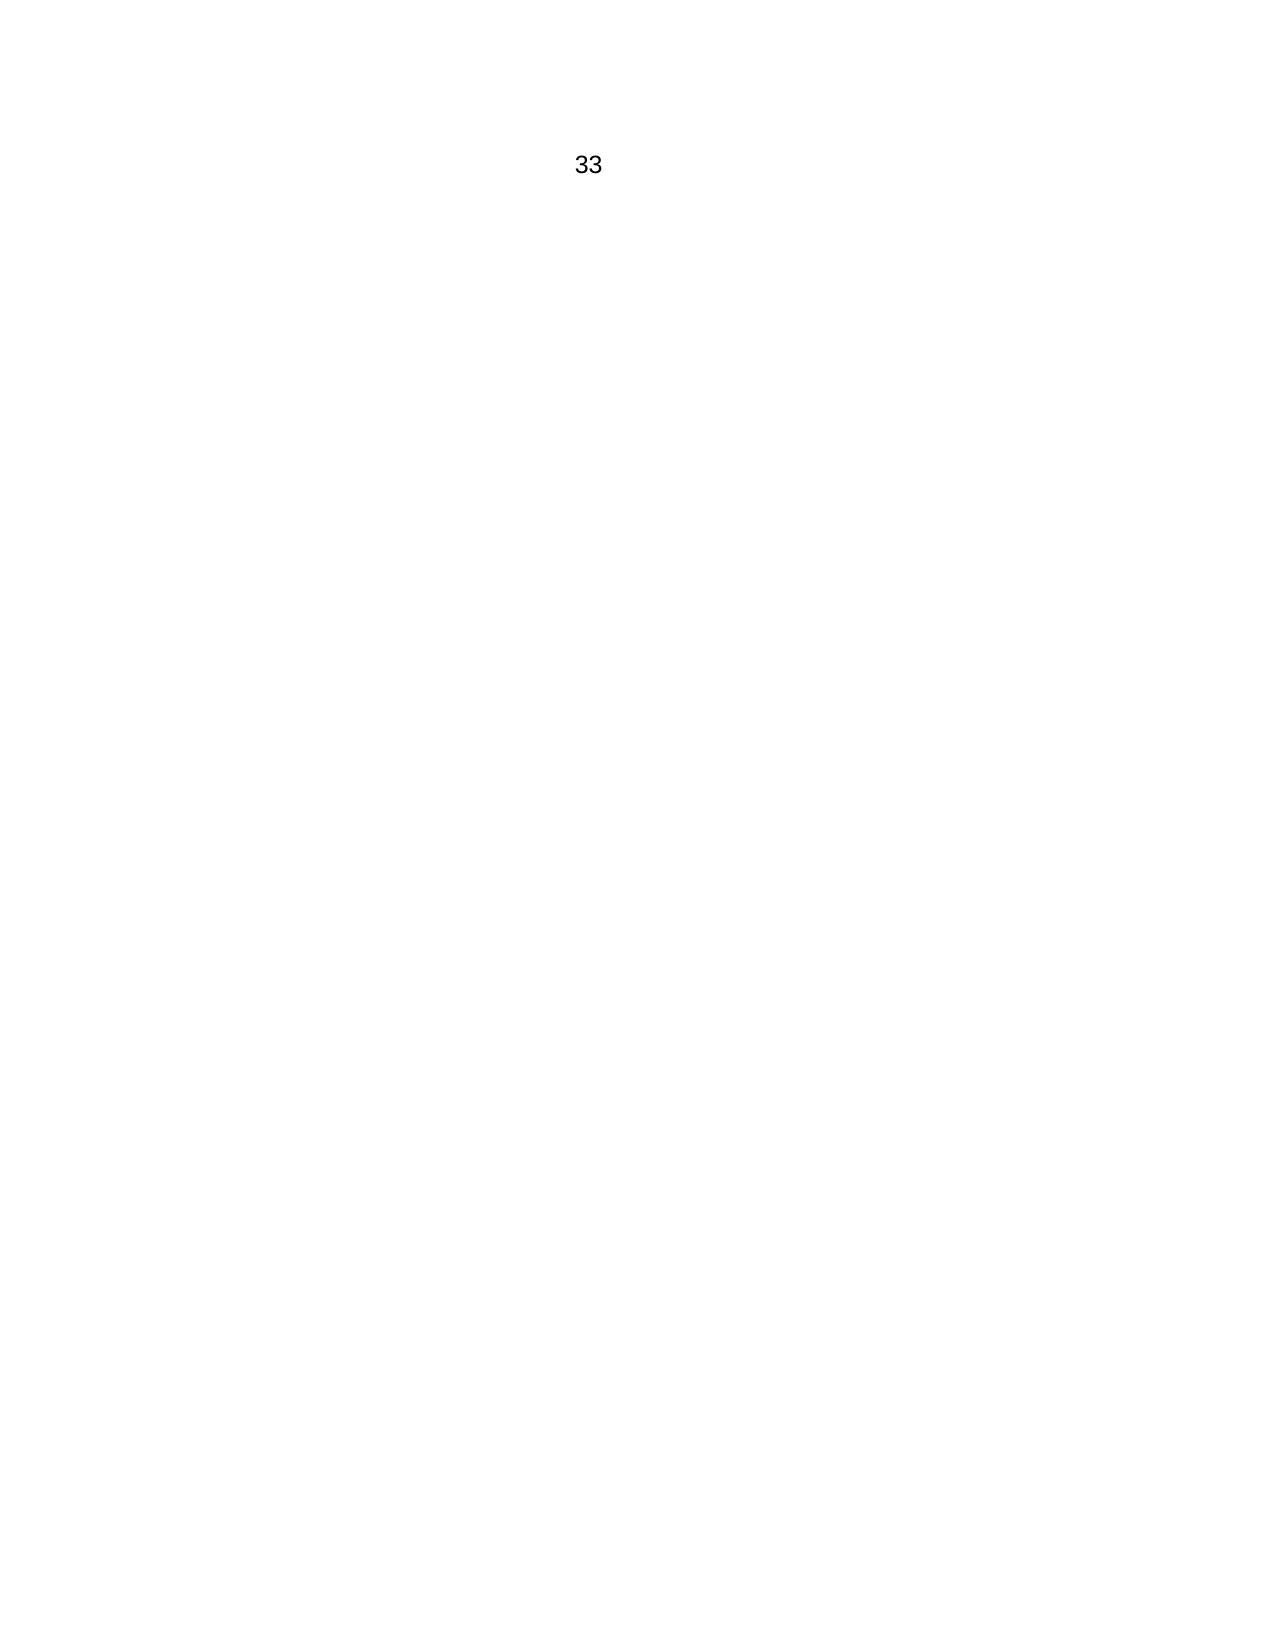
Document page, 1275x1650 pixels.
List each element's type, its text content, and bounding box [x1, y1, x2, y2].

text 33 [574, 150, 633, 179]
